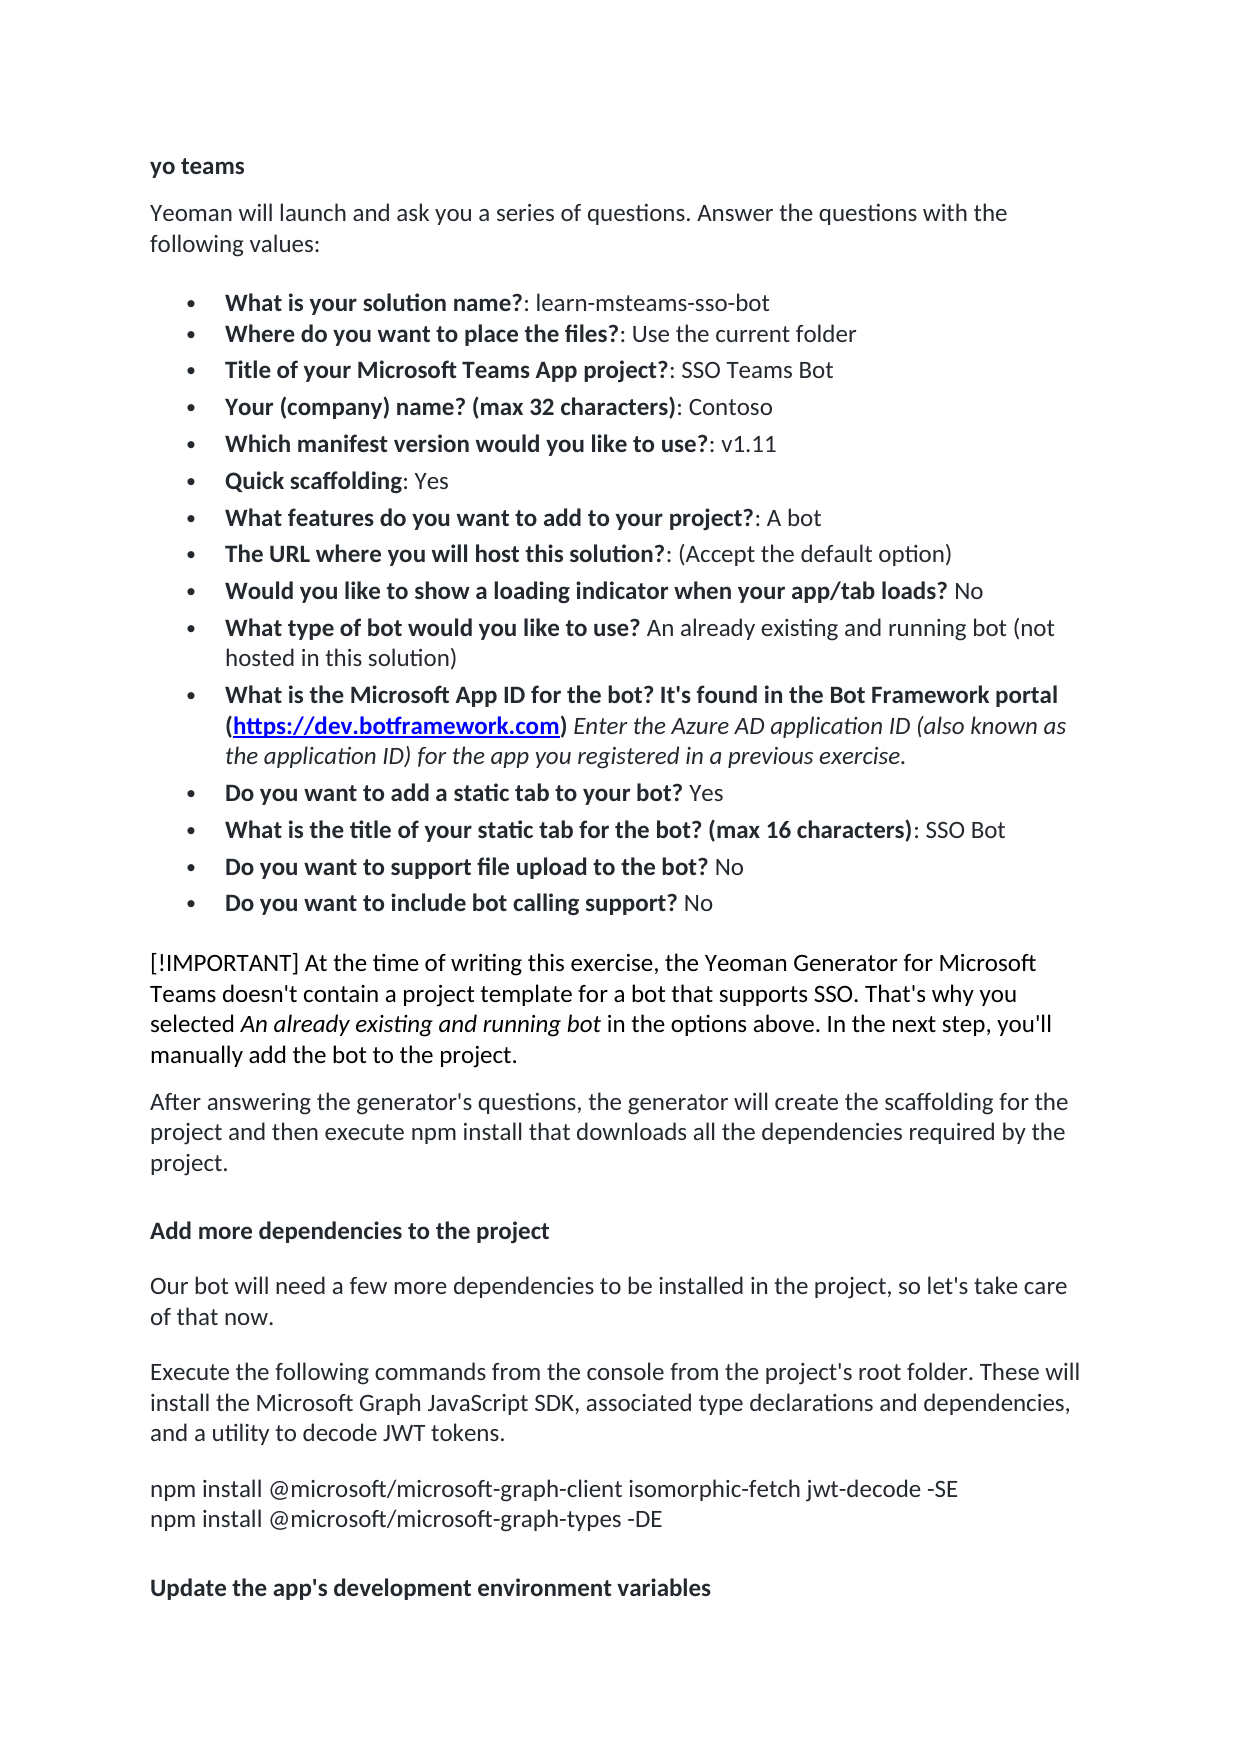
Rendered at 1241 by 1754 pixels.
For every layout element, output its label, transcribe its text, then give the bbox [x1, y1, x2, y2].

text npm install @microsoft/microsoft-graph-client isomorphic-fetch jwt-decode -SE [150, 1473, 1090, 1504]
text yo teams [150, 150, 1090, 181]
list What is the Microsoft App ID for the bot? It's found in the Bot Framework portal (https://dev.botframework.com) Enter the Azure AD application ID (also known as the application ID) for the app you registered in a previous exercise. [187, 679, 1090, 771]
list The URL where you will host this solution?: (Accept the default option) [187, 538, 1090, 569]
text Add more dependencies to the project [150, 1215, 1090, 1246]
list Quick scaffolding: Yes [187, 465, 1090, 496]
list Would you like to show a loading indicator when your app/tab loads? No [187, 575, 1090, 606]
list Title of your Microsoft Teams App project?: SSO Teams Bot [187, 355, 1090, 385]
list Do you want to include bot calling support? No [187, 887, 1090, 918]
text Our bot will need a few more dependencies to be installed in the project, so let's take care of that now. [150, 1271, 1090, 1332]
list What is the title of your static tab for the bot? (max 16 characters): SSO Bot [187, 814, 1090, 844]
list What is your solution name?: learn-msteams-sso-bot [187, 287, 1090, 318]
text Update the app's development environment variables [150, 1572, 1090, 1602]
list Your (company) name? (max 32 characters): Contoso [187, 391, 1090, 422]
list What features do you want to add to your project?: A bot [187, 502, 1090, 532]
list Which manifest version would you like to use?: v1.11 [187, 428, 1090, 459]
text Yeoman will launch and ask you a series of questions. Answer the questions with the following values: [150, 197, 1090, 258]
list What type of bot would you like to use? An already existing and running bot (not hosted in this solution) [187, 612, 1090, 673]
list Where do you want to place the files?: Use the current folder [187, 318, 1090, 348]
text npm install @microsoft/microsoft-graph-types -DE [150, 1504, 1090, 1534]
text After answering the generator's questions, the generator will create the scaffolding for the project and then execute npm install that downloads all the dependencies required by the project. [150, 1086, 1090, 1177]
text [!IMPORTANT] At the time of writing this exercise, the Yeoman Generator for Microsoft Teams doesn't contain a project template for a bot that supports SSO. That's why you selected An already existing and running bot in the options above. In the next step, you'll manually add the bot to the project. [150, 947, 1090, 1069]
list Do you want to support file upload to the bot? No [187, 851, 1090, 881]
text Execute the following commands from the console from the project's root folder. These will install the Microsoft Graph JavaScript SDK, associated type declarations and dependencies, and a utility to decode JWT tokens. [150, 1357, 1090, 1448]
list Do you want to add a static tab to your bot? Yes [187, 777, 1090, 808]
